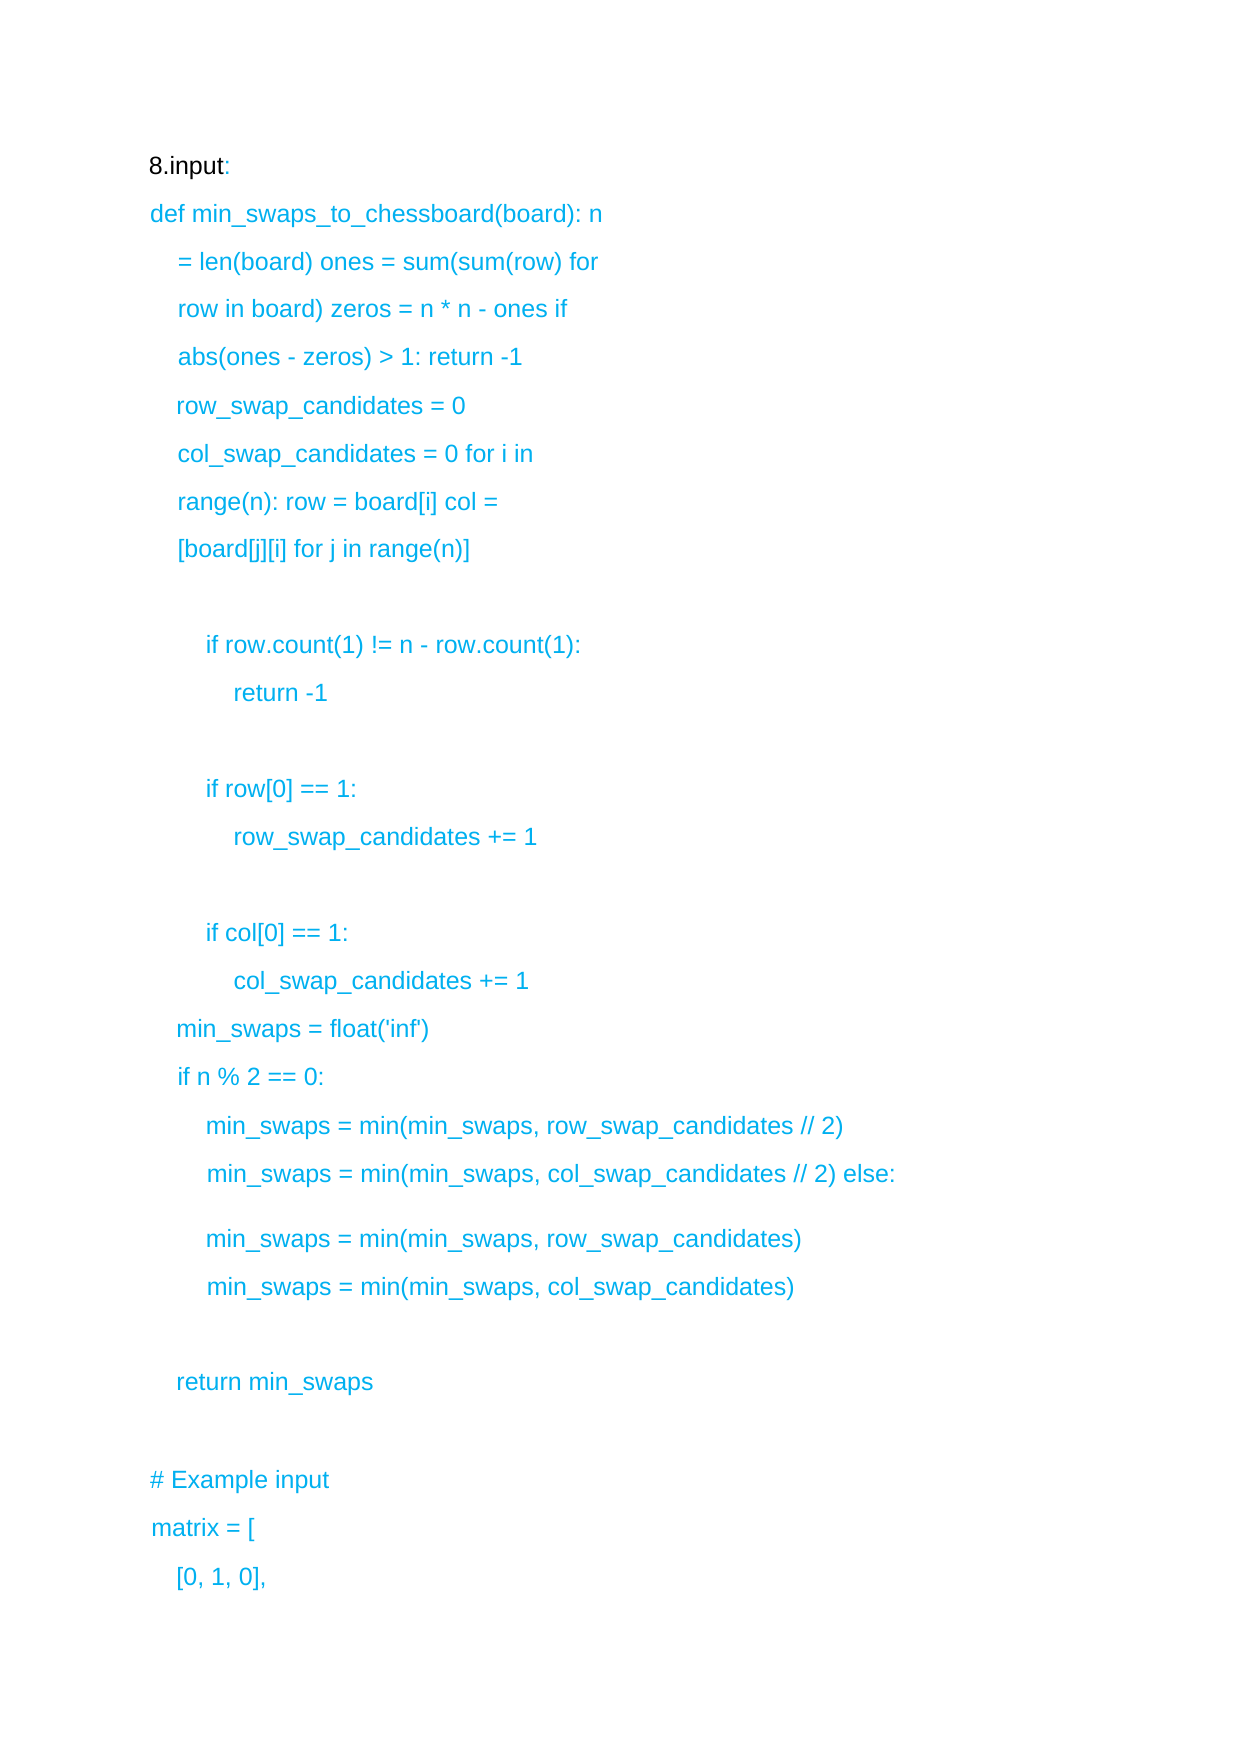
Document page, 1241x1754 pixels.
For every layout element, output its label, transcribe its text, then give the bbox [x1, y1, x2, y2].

text def min_swaps_to_chessboard(board): n = len(board) ones = sum(sum(row) for row in board) zeros = n * n - ones if abs(ones - zeros) > 1: return -1 [150, 199, 609, 371]
text 8.input: [148, 151, 1025, 179]
text row_swap_candidates = 0 col_swap_candidates = 0 for i in range(n): row = board[i] col = [board[j][i] for j in range(n)] [176, 391, 559, 563]
text if row[0] == 1: row_swap_candidates += 1 [206, 774, 604, 851]
text # Example input matrix = [ [150, 1465, 397, 1542]
text return min_swaps [176, 1367, 938, 1396]
text if col[0] == 1: [206, 918, 938, 947]
text min_swaps = float('inf') if n % 2 == 0: [176, 1014, 443, 1091]
text if row.count(1) != n - row.count(1): return -1 [206, 631, 643, 707]
text col_swap_candidates += 1 [233, 966, 938, 995]
text min_swaps = min(min_swaps, row_swap_candidates // 2) min_swaps = min(min_swaps, col_swap_candidates // 2) else: [206, 1111, 938, 1187]
text min_swaps = min(min_swaps, row_swap_candidates) min_swaps = min(min_swaps, col_swap_candidates) [206, 1224, 927, 1300]
text [0, 1, 0], [176, 1562, 938, 1590]
